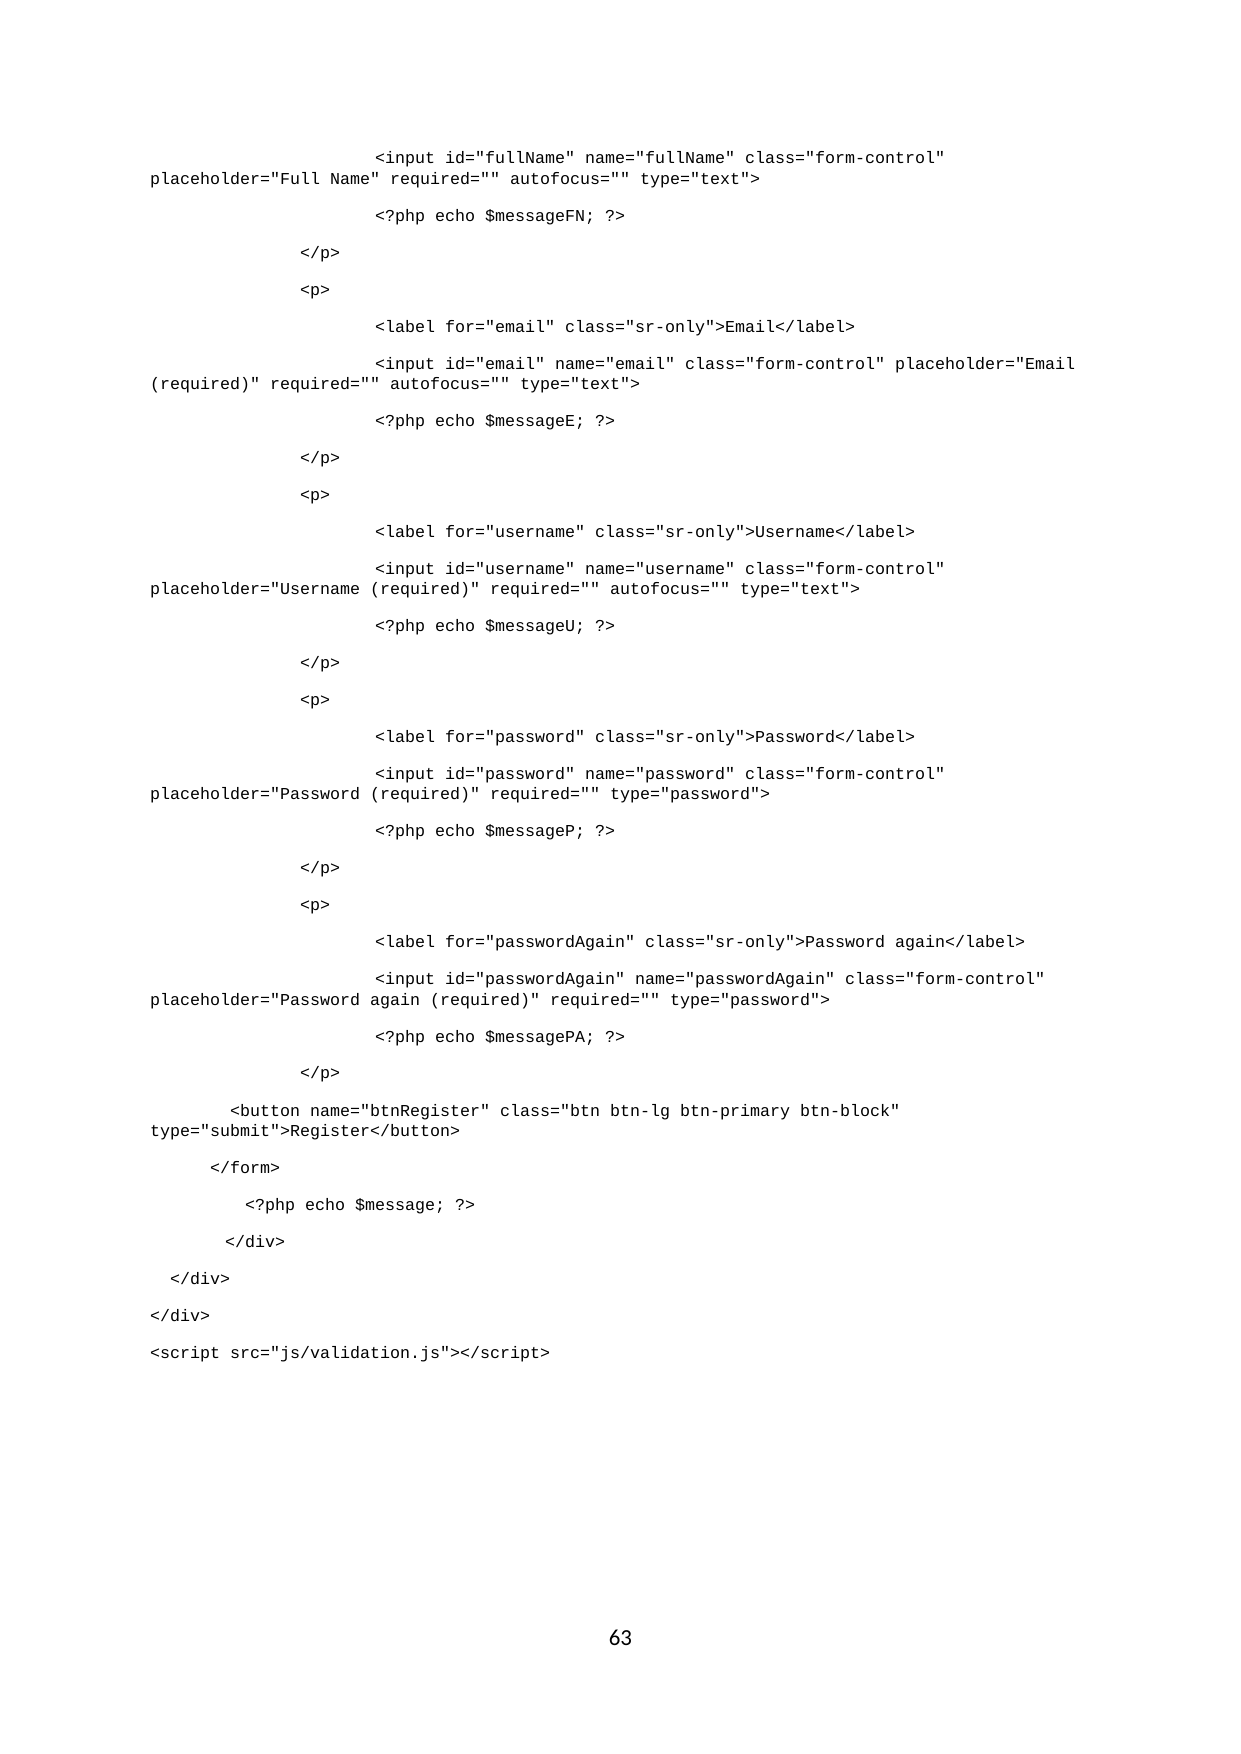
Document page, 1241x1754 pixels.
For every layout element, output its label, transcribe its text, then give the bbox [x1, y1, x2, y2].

text <input id="passwordAgain" name="passwordAgain" class="form-control" placeholder="Password again (required)" required="" type="password"> [150, 971, 1090, 1010]
text <?php echo $message; ?> [150, 1196, 1090, 1215]
text <label for="email" class="sr-only">Email</label> [150, 318, 1090, 337]
text </p> [150, 860, 1090, 879]
text <label for="passwordAgain" class="sr-only">Password again</label> [150, 934, 1090, 953]
text <?php echo $messageP; ?> [150, 823, 1090, 842]
text <?php echo $messageFN; ?> [150, 207, 1090, 226]
text <input id="password" name="password" class="form-control" placeholder="Password (required)" required="" type="password"> [150, 766, 1090, 805]
text <script src="js/validation.js"></script> [150, 1344, 1090, 1363]
text <input id="fullName" name="fullName" class="form-control" placeholder="Full Name" required="" autofocus="" type="text"> [150, 150, 1090, 189]
text <input id="email" name="email" class="form-control" placeholder="Email (required)" required="" autofocus="" type="text"> [150, 355, 1090, 394]
text <label for="password" class="sr-only">Password</label> [150, 729, 1090, 747]
text </p> [150, 244, 1090, 263]
text <?php echo $messagePA; ?> [150, 1028, 1090, 1047]
text <?php echo $messageU; ?> [150, 618, 1090, 637]
text </form> [150, 1159, 1090, 1178]
text <p> [150, 486, 1090, 505]
text <?php echo $messageE; ?> [150, 412, 1090, 431]
text </p> [150, 449, 1090, 468]
text <p> [150, 897, 1090, 916]
text </div> [150, 1270, 1090, 1289]
text </div> [150, 1233, 1090, 1252]
text </p> [150, 655, 1090, 673]
text <p> [150, 692, 1090, 711]
text <input id="username" name="username" class="form-control" placeholder="Username (required)" required="" autofocus="" type="text"> [150, 560, 1090, 599]
text <button name="btnRegister" class="btn btn-lg btn-primary btn-block" type="submit">Register</button> [150, 1102, 1090, 1141]
text <label for="username" class="sr-only">Username</label> [150, 523, 1090, 542]
text </div> [150, 1307, 1090, 1326]
text </p> [150, 1065, 1090, 1084]
text <p> [150, 281, 1090, 300]
